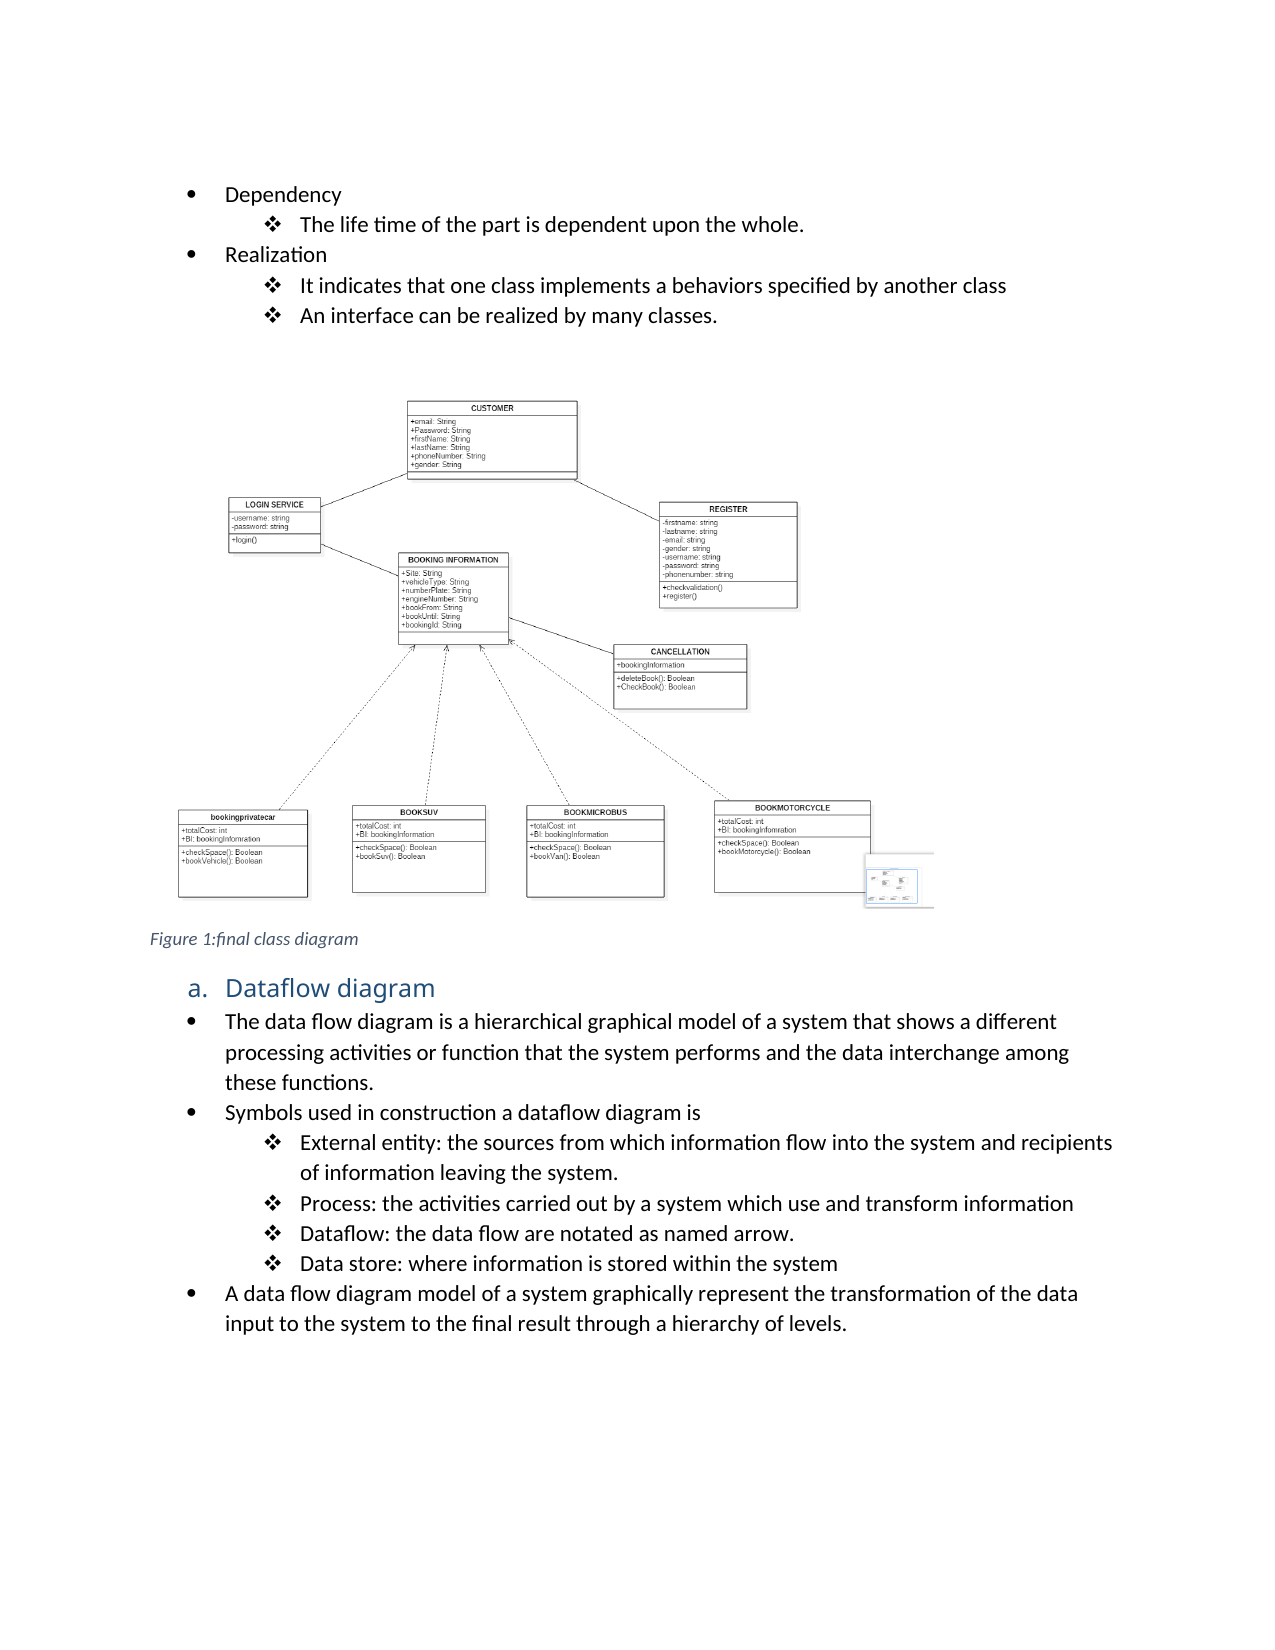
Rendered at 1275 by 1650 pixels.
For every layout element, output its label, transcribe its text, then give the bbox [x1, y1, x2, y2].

list Data store: where information is stored within the system [262, 1249, 1125, 1277]
list It indicates that one class implements a behaviors specified by another class [262, 271, 1125, 299]
list Realization [187, 241, 1125, 269]
list External entity: the sources from which information flow into the system and recipients of information leaving the system. [262, 1128, 1125, 1187]
list The life time of the part is dependent upon the whole. [262, 210, 1125, 238]
list An interface can be realized by many classes. [262, 301, 1125, 329]
list Process: the activities carried out by a system which use and transform information [262, 1189, 1125, 1217]
text Figure 1:final class diagram [150, 927, 1125, 950]
list A data flow diagram model of a system graphically represent the transformation of the data input to the system to the final result through a hierarchy of levels. [187, 1279, 1125, 1338]
picture [150, 394, 935, 909]
list Dataflow: the data flow are notated as named arrow. [262, 1219, 1125, 1247]
subtitle Dataflow diagram [187, 971, 1125, 1005]
list Dependency [187, 180, 1125, 208]
list Symbols used in construction a dataflow diagram is [187, 1098, 1125, 1126]
list The data flow diagram is a hierarchical graphical model of a system that shows a different processing activities or function that the system performs and the data interchange among these functions. [187, 1007, 1125, 1096]
